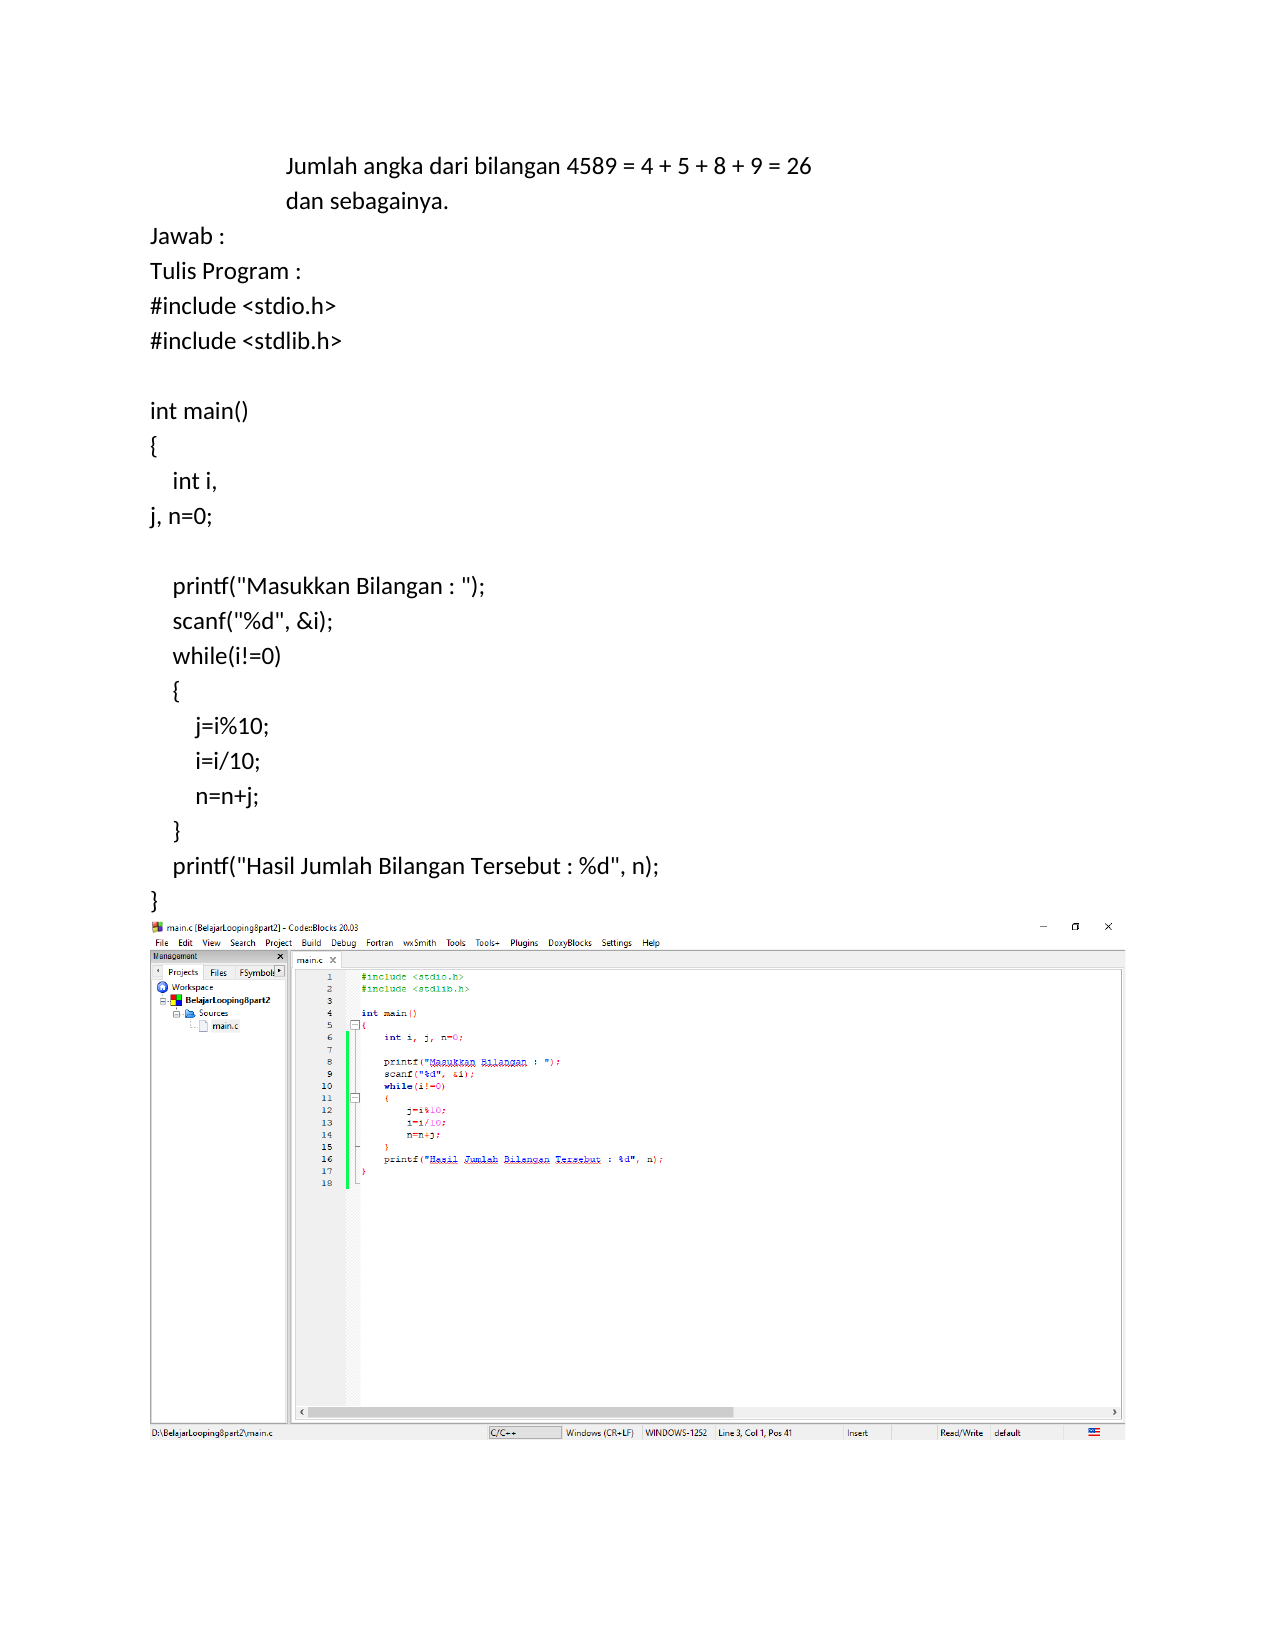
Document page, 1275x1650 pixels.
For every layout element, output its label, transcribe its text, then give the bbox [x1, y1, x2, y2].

text int i, [150, 465, 1125, 496]
text n=n+j; [150, 780, 1125, 811]
text { [150, 430, 1125, 461]
text int main() [150, 395, 1125, 426]
text Tulis Program : [150, 255, 1125, 286]
text j, n=0; [150, 500, 1125, 531]
text } [150, 815, 1125, 846]
text printf("Masukkan Bilangan : "); [150, 570, 1125, 601]
text i=i/10; [150, 745, 1125, 776]
text j=i%10; [150, 710, 1125, 741]
text { [150, 675, 1125, 706]
text } [150, 885, 1125, 916]
text Jumlah angka dari bilangan 4589 = 4 + 5 + 8 + 9 = 26 [150, 150, 1125, 181]
text dan sebagainya. [150, 185, 1125, 216]
picture [150, 920, 1125, 1440]
text scanf("%d", &i); [150, 605, 1125, 636]
text #include <stdlib.h> [150, 325, 1125, 356]
text #include <stdio.h> [150, 290, 1125, 321]
text printf("Hasil Jumlah Bilangan Tersebut : %d", n); [150, 850, 1125, 881]
text Jawab : [150, 220, 1125, 251]
text while(i!=0) [150, 640, 1125, 671]
